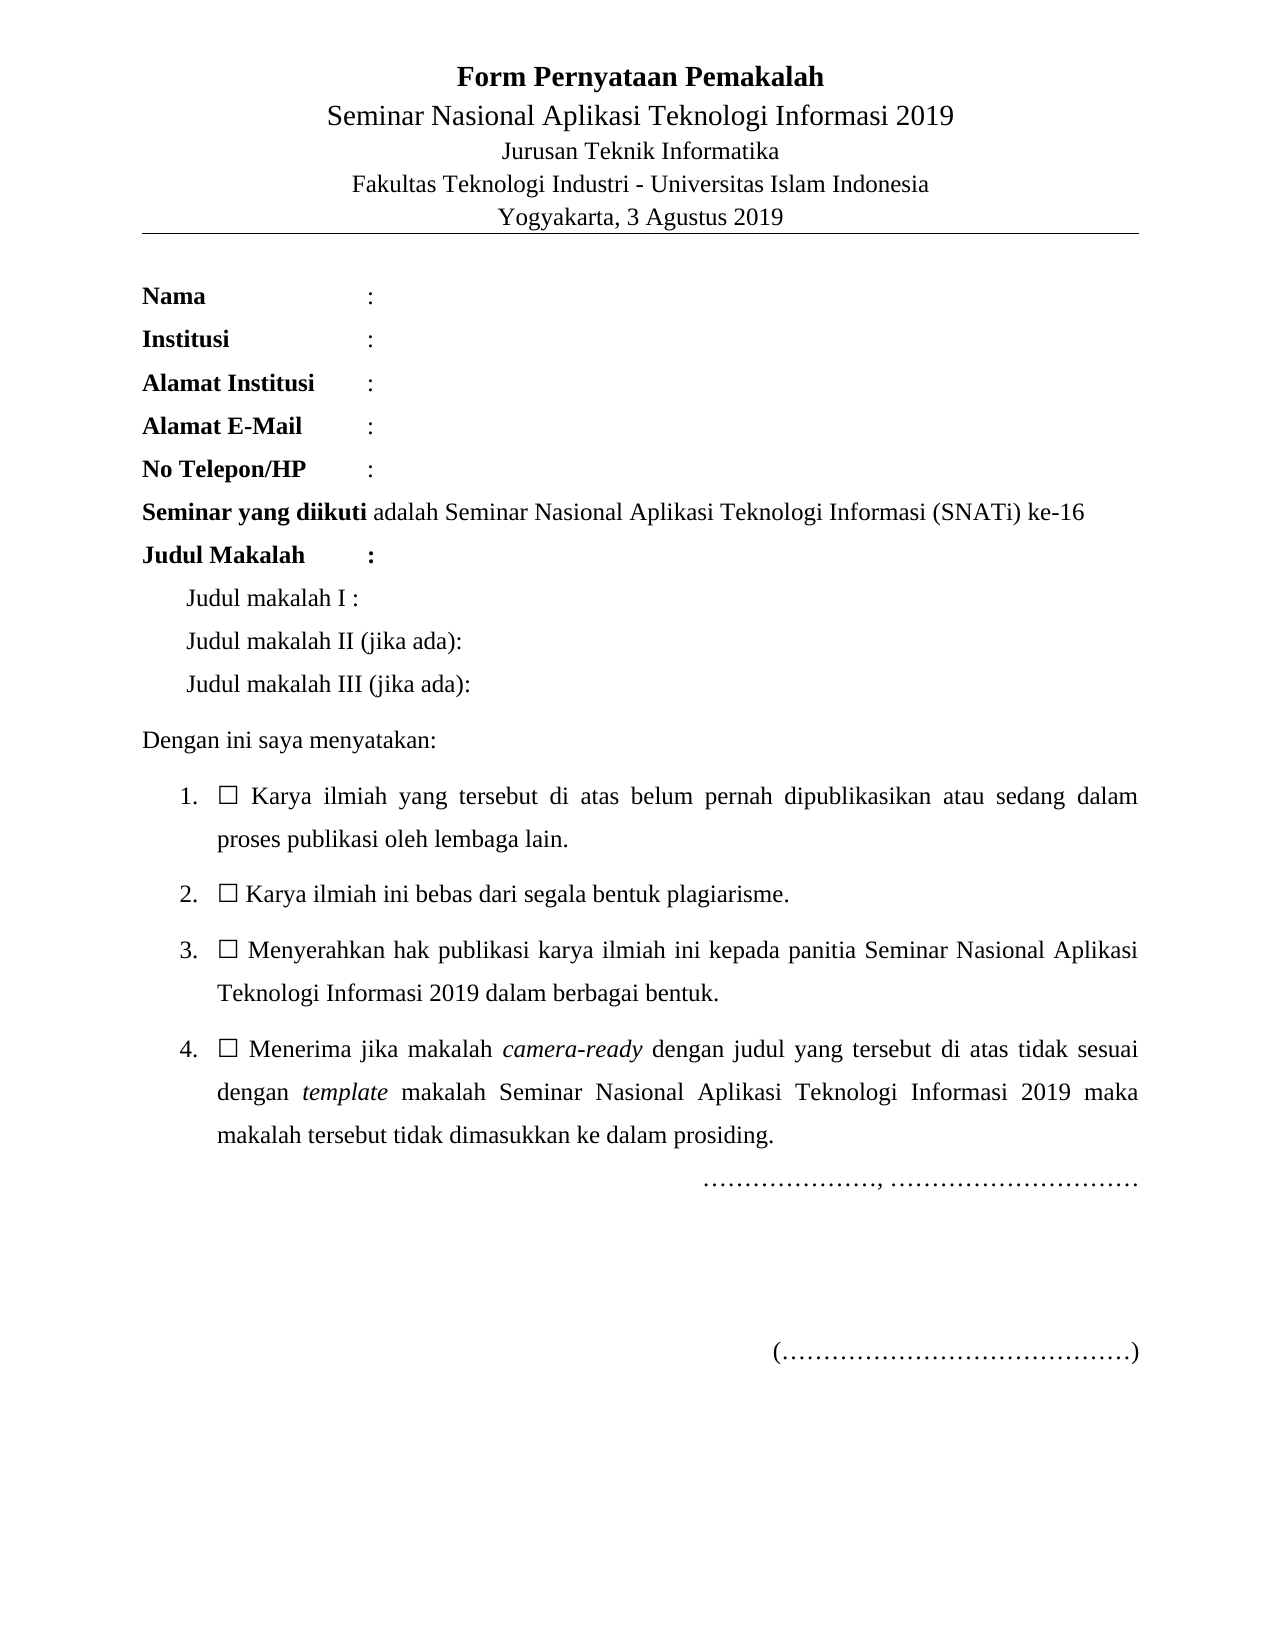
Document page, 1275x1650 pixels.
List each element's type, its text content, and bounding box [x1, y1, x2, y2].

text No Telepon/HP : [142, 454, 1139, 483]
text Yogyakarta, 3 Agustus 2019 [142, 202, 1139, 233]
text Judul makalah III (jika ada): [142, 669, 1139, 698]
text Jurusan Teknik Informatika [142, 136, 1139, 165]
text Dengan ini saya menyatakan: [142, 725, 1139, 754]
text Judul makalah I : [186, 583, 1139, 612]
text Seminar yang diikuti adalah Seminar Nasional Aplikasi Teknologi Informasi (SNATi) ke-16 [142, 497, 1139, 526]
text Alamat E-Mail : [142, 411, 1139, 439]
text (……………………………………) [179, 1336, 1139, 1364]
text …………………, ………………………… [179, 1163, 1139, 1192]
text Judul makalah II (jika ada): [142, 626, 1139, 655]
text Fakultas Teknologi Industri - Universitas Islam Indonesia [142, 169, 1139, 198]
list ☐ Karya ilmiah yang tersebut di atas belum pernah dipublikasikan atau sedang dalam proses publikasi oleh lembaga lain. [179, 781, 1139, 853]
text Institusi : [142, 324, 1139, 353]
list ☐ Menerima jika makalah camera-ready dengan judul yang tersebut di atas tidak sesuai dengan template makalah Seminar Nasional Aplikasi Teknologi Informasi 2019 maka makalah tersebut tidak dimasukkan ke dalam prosiding. [179, 1034, 1139, 1149]
text Judul Makalah : [142, 540, 1139, 569]
text Form Pernyataan Pemakalah [142, 59, 1139, 93]
text Alamat Institusi : [142, 368, 1139, 396]
list ☐ Menyerahkan hak publikasi karya ilmiah ini kepada panitia Seminar Nasional Aplikasi Teknologi Informasi 2019 dalam berbagai bentuk. [179, 935, 1139, 1007]
text Nama : [142, 281, 1139, 310]
list ☐ Karya ilmiah ini bebas dari segala bentuk plagiarisme. [179, 879, 1139, 908]
text Seminar Nasional Aplikasi Teknologi Informasi 2019 [142, 98, 1139, 131]
